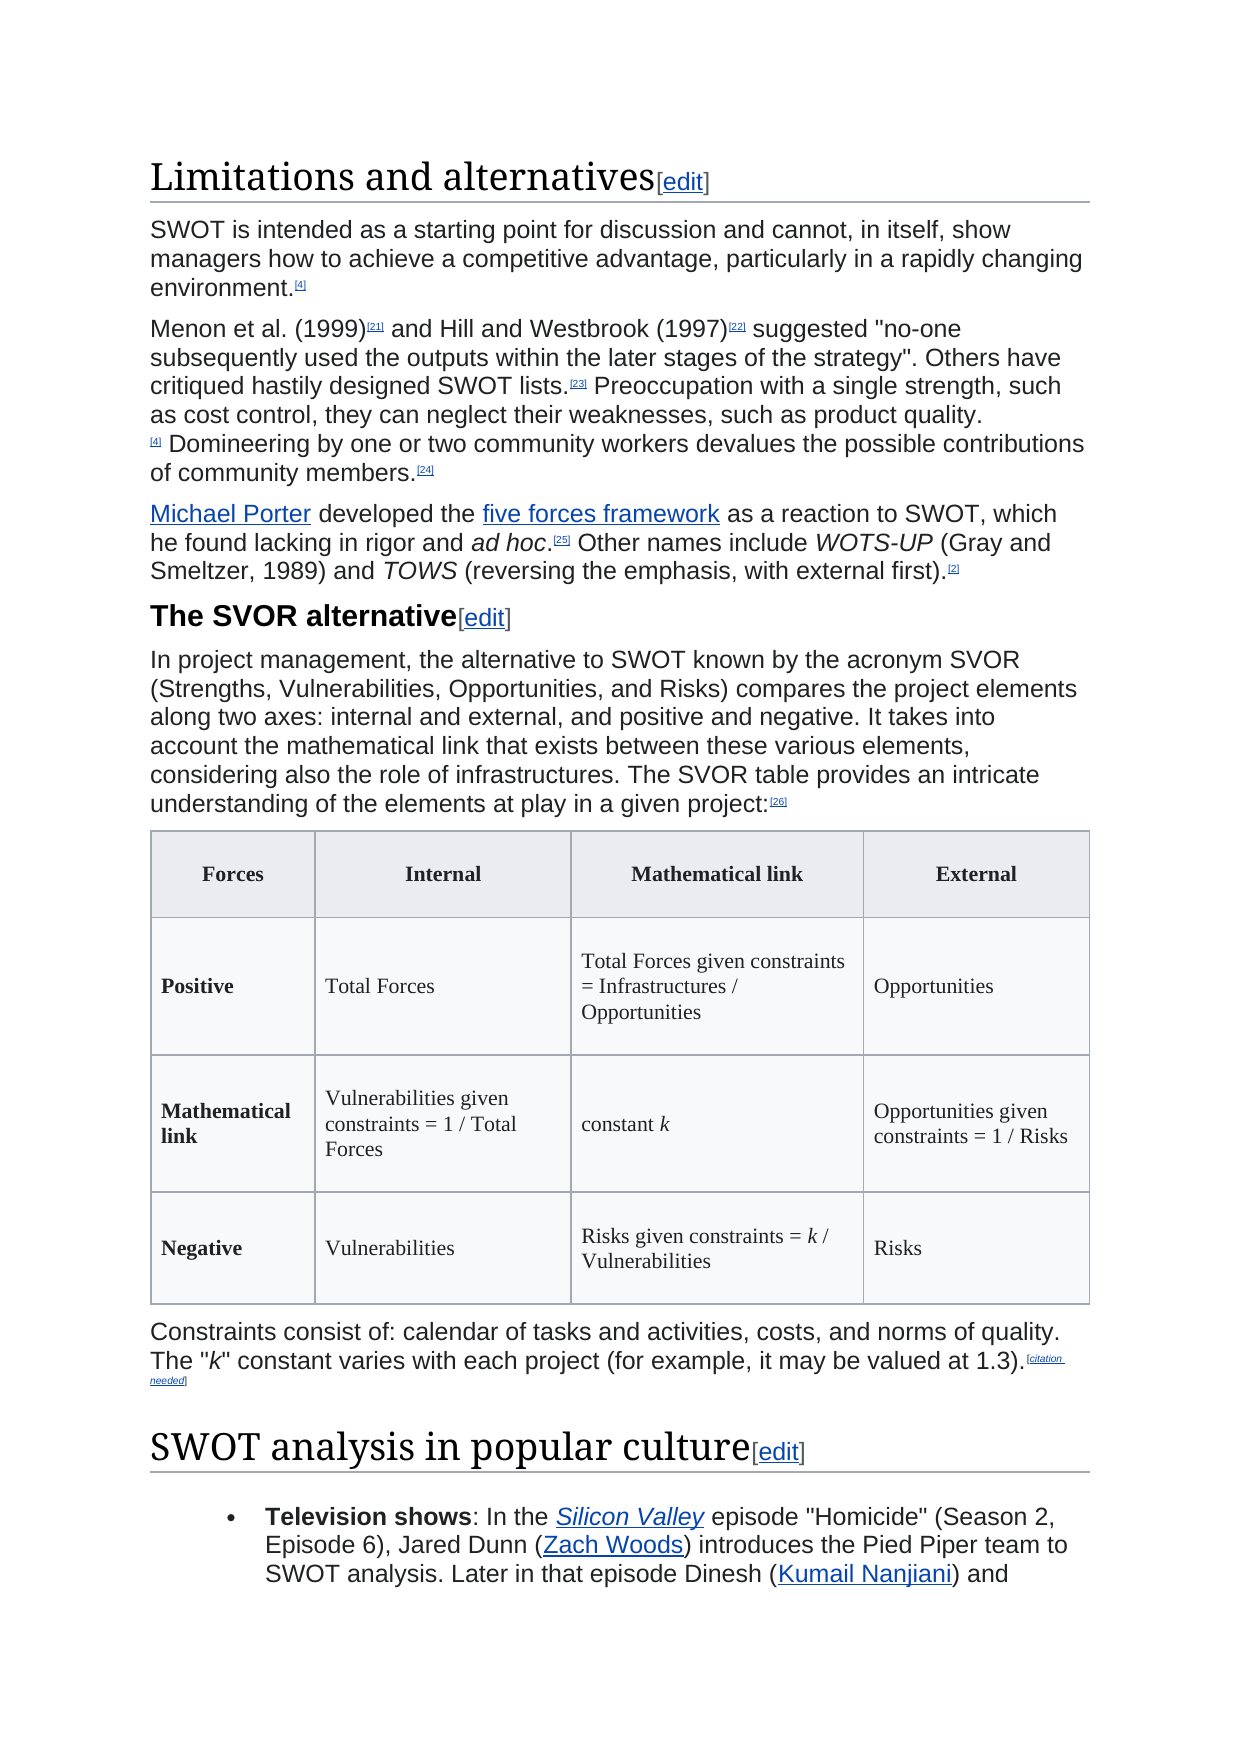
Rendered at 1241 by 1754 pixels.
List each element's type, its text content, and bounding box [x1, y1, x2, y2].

table_cell Opportunities [864, 918, 1089, 1054]
table_cell constant k [572, 1056, 863, 1191]
table_cell Total Forces given constraints = Infrastructures / Opportunities [572, 918, 863, 1054]
table_cell Negative [152, 1193, 314, 1303]
table_cell Risks [864, 1193, 1089, 1303]
table_header Mathematical link [572, 832, 863, 917]
table_cell Mathematical link [152, 1056, 314, 1191]
table_cell Opportunities given constraints = 1 / Risks [864, 1056, 1089, 1191]
table_cell Total Forces [316, 918, 570, 1054]
text In project management, the alternative to SWOT known by the acronym SVOR (Strengths, Vulnerabilities, Opportunities, and Risks) compares the project elements along two axes: internal and external, and positive and negative. It takes into account the mathematical link that exists between these various elements, considering also the role of infrastructures. The SVOR table provides an intricate understanding of the elements at play in a given project:[26] [150, 645, 1090, 817]
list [227, 1502, 1090, 1588]
table_header Internal [316, 832, 570, 917]
table_header Forces [152, 832, 314, 917]
table_cell Vulnerabilities [316, 1193, 570, 1303]
text Constraints consist of: calendar of tasks and activities, costs, and norms of quality. The "k" constant varies with each project (for example, it may be valued at 1.3).[citation needed] [150, 1317, 1090, 1395]
table_cell Positive [152, 918, 314, 1054]
text Limitations and alternatives[edit] [150, 150, 1090, 201]
table_cell Vulnerabilities given constraints = 1 / Total Forces [316, 1056, 570, 1191]
text Michael Porter developed the five forces framework as a reaction to SWOT, which he found lacking in rigor and ad hoc.[25] Other names include WOTS-UP (Gray and Smeltzer, 1989) and TOWS (reversing the emphasis, with external first).[2] [150, 499, 1090, 585]
table_cell Risks given constraints = k / Vulnerabilities [572, 1193, 863, 1303]
text SWOT is intended as a starting point for discussion and cannot, in itself, show managers how to achieve a competitive advantage, particularly in a rapidly changing environment.[4] [150, 215, 1090, 301]
text SWOT analysis in popular culture[edit] [150, 1420, 1090, 1471]
text Menon et al. (1999)[21] and Hill and Westbrook (1997)[22] suggested "no-one subsequently used the outputs within the later stages of the strategy". Others have critiqued hastily designed SWOT lists.[23] Preoccupation with a single strength, such as cost control, they can neglect their weaknesses, such as product quality.[4] Domineering by one or two community workers devalues the possible contributions of community members.[24] [150, 314, 1090, 486]
text The SVOR alternative[edit] [150, 598, 1090, 632]
table_header External [864, 832, 1089, 917]
